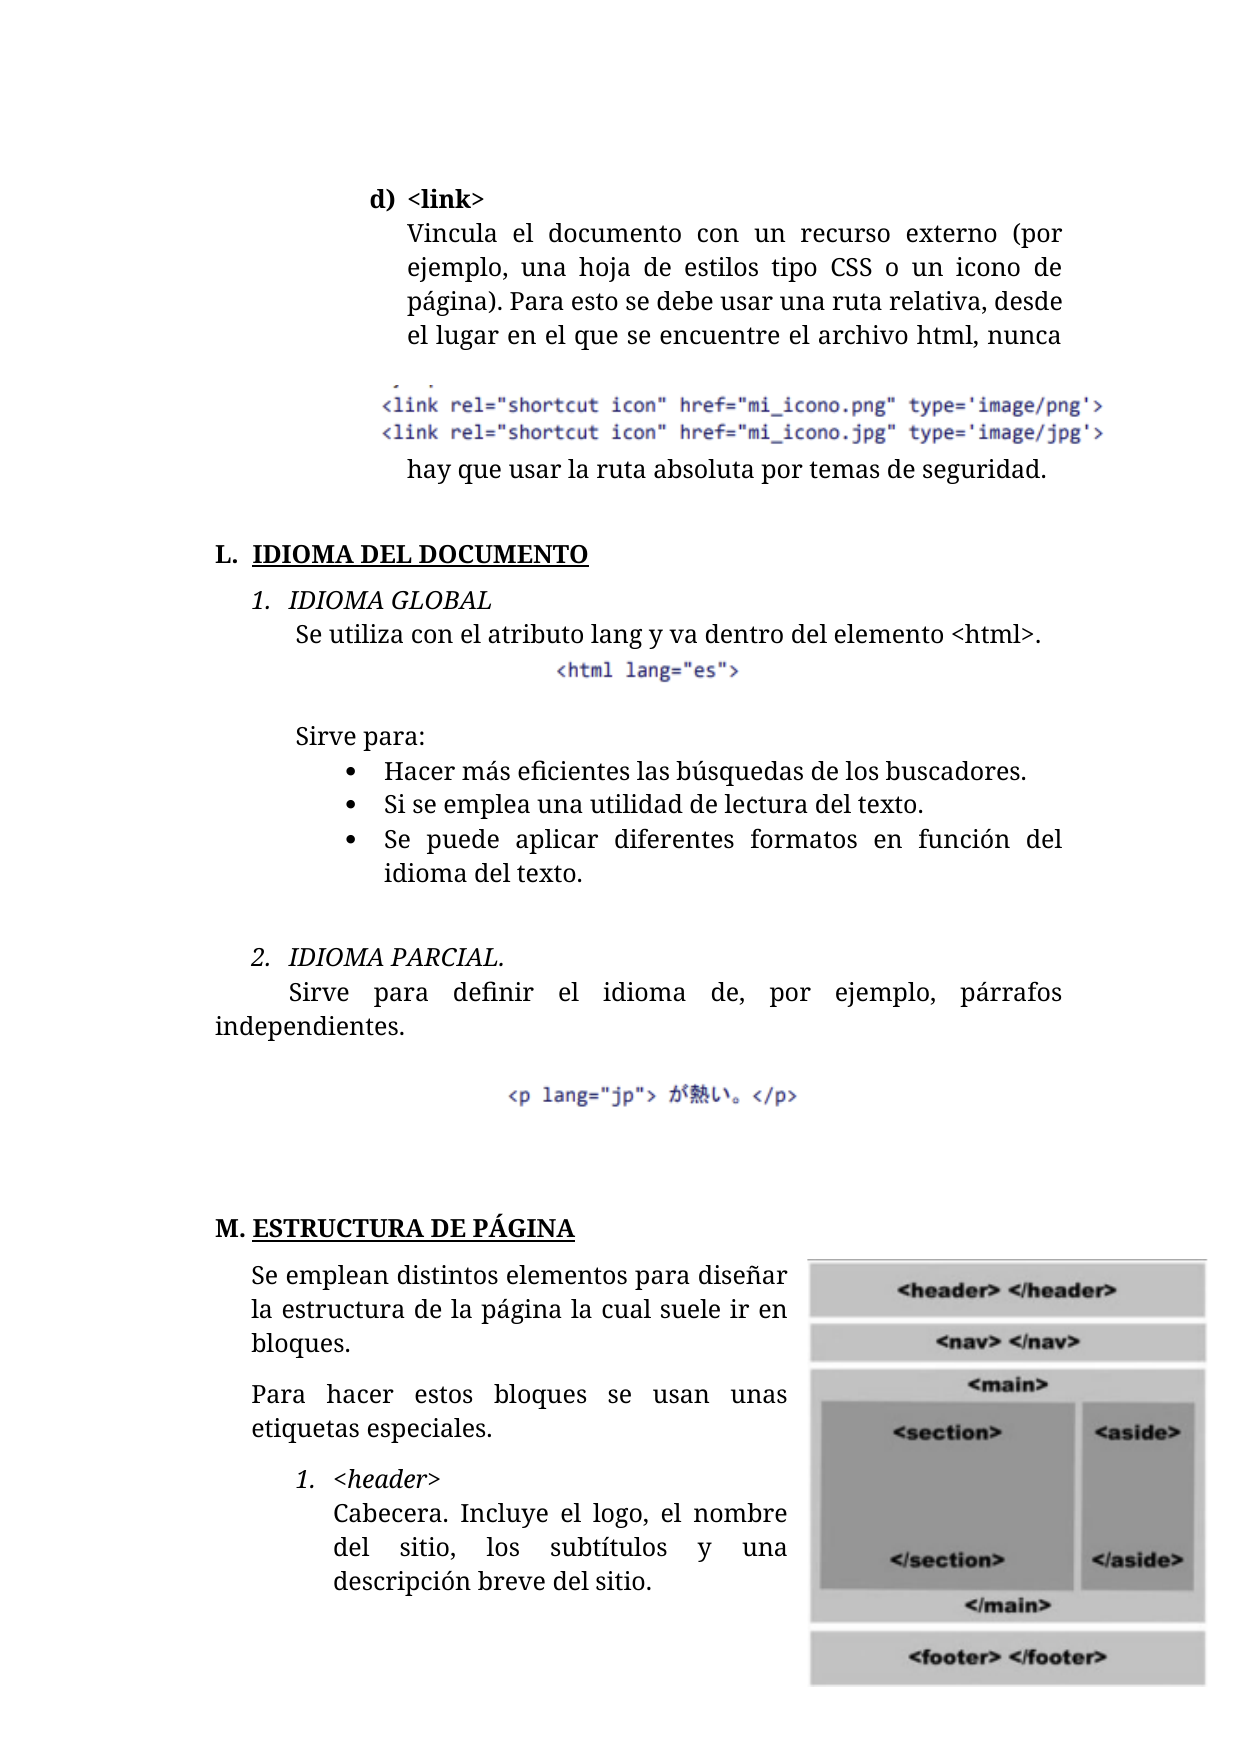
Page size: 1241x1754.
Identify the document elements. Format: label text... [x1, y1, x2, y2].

list Se utiliza con el atributo lang y va dentro del elemento <html>. [295, 617, 1063, 651]
picture [807, 1259, 1213, 1687]
list Si se emplea una utilidad de lectura del texto. [346, 787, 1063, 821]
text Para hacer estos bloques se usan unas etiquetas especiales. [251, 1377, 807, 1445]
list <link> [369, 182, 1063, 216]
picture [556, 652, 744, 692]
text Cabecera. Incluye el logo, el nombre del sitio, los subtítulos y una descripción breve del sitio. [333, 1495, 807, 1598]
subtitle IDIOMA DEL DOCUMENTO [215, 536, 1063, 570]
list Sirve para: [295, 719, 1063, 753]
text Se emplean distintos elementos para diseñar la estructura de la página la cual suele ir en bloques. [251, 1258, 1063, 1360]
picture [380, 385, 1111, 452]
list IDIOMA PARCIAL. [251, 940, 1063, 974]
list IDIOMA GLOBAL [251, 583, 1063, 617]
list Vincula el documento con un recurso externo (por ejemplo, una hoja de estilos tipo CSS o un icono de página). Para esto se debe usar una ruta relativa, desde el lugar en el que se encuentre el archivo html, nunca hay que usar la ruta absoluta por temas de seguridad. [407, 216, 1063, 385]
subtitle ESTRUCTURA DE PÁGINA [215, 1211, 1063, 1245]
picture [492, 1071, 819, 1126]
text Sirve para definir el idioma de, por ejemplo, párrafos independientes. [215, 974, 1063, 1042]
list Se puede aplicar diferentes formatos en función del idioma del texto. [346, 821, 1063, 889]
list <header> [295, 1461, 807, 1495]
list Vincula el documento con un recurso externo (por ejemplo, una hoja de estilos tipo CSS o un icono de página). Para esto se debe usar una ruta relativa, desde el lugar en el que se encuentre el archivo html, nunca hay que usar la ruta absoluta por temas de seguridad. [407, 452, 1063, 486]
list Hacer más eficientes las búsquedas de los buscadores. [346, 753, 1063, 787]
